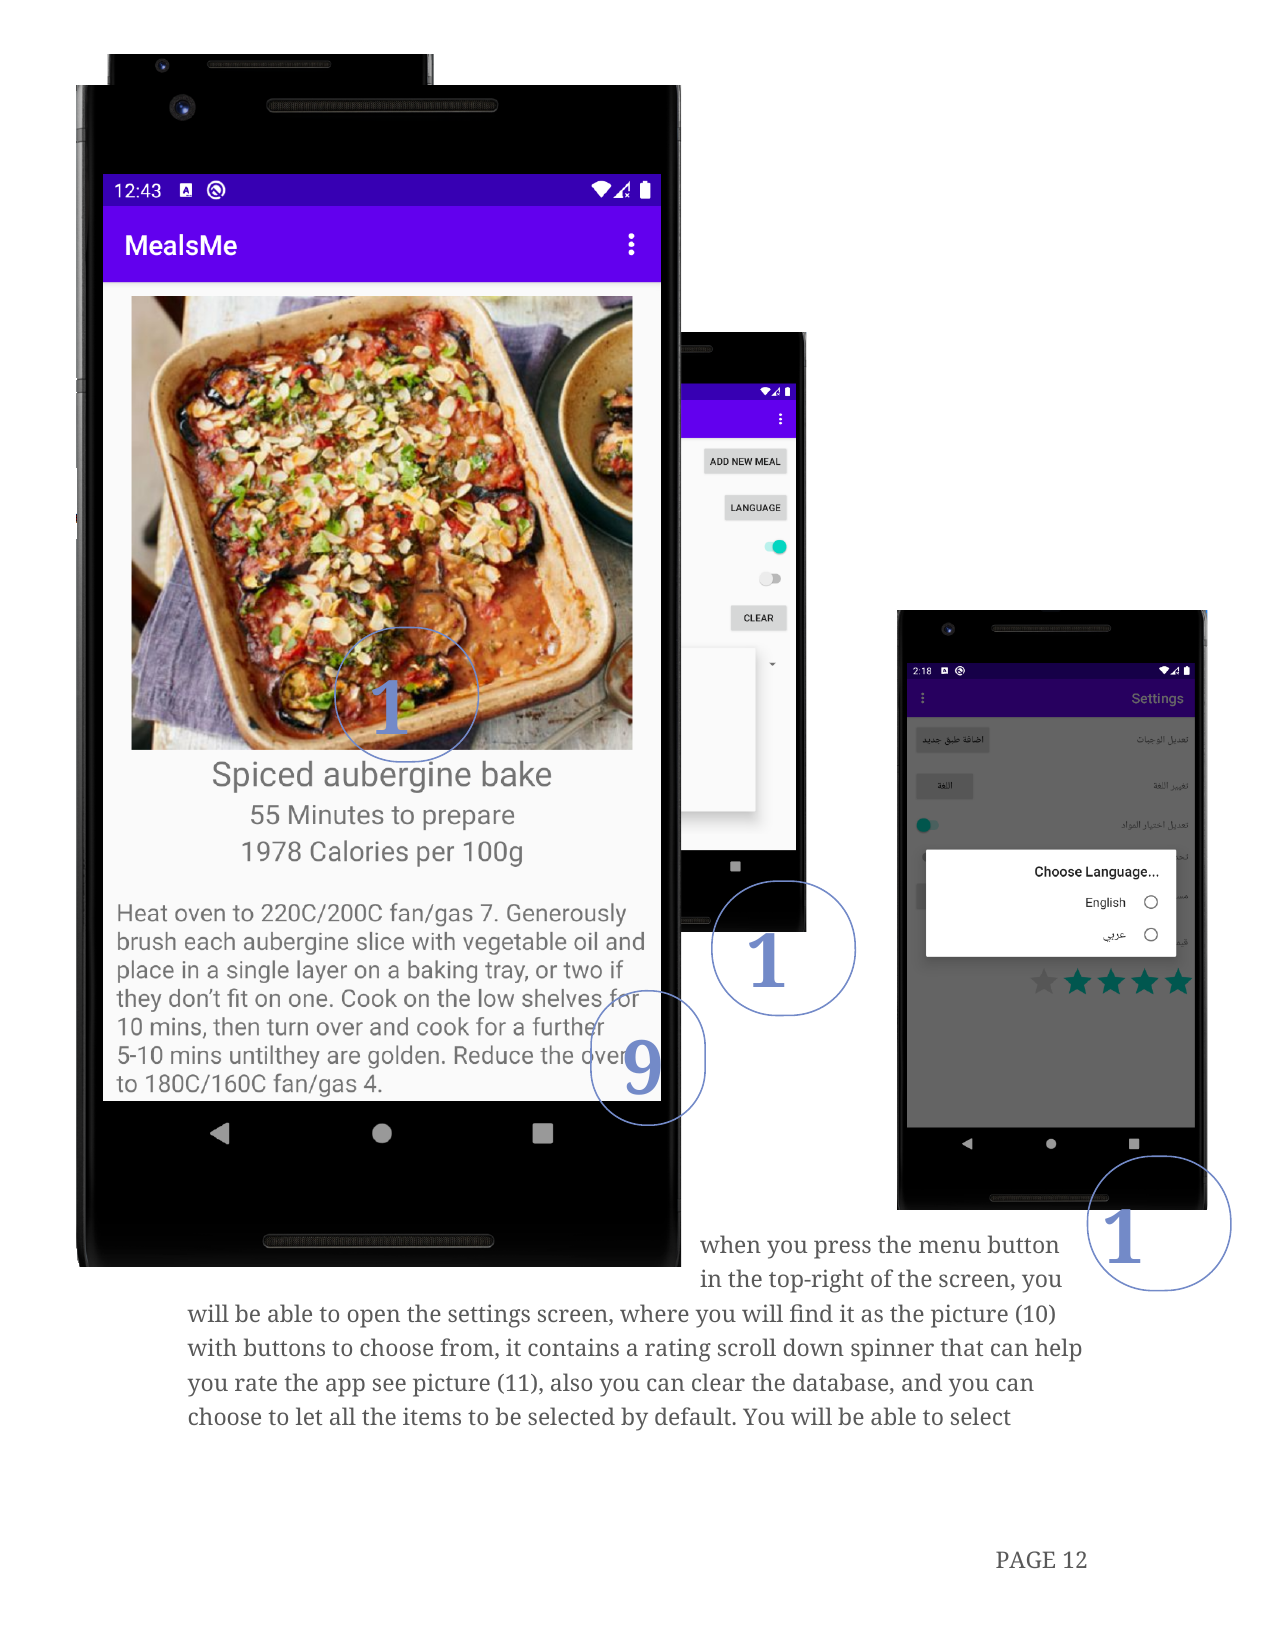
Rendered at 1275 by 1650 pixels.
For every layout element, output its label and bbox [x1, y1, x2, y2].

picture [715, 882, 807, 932]
picture [1090, 1158, 1208, 1210]
picture [897, 610, 1208, 1210]
picture [76, 54, 807, 1267]
text [187, 1229, 1087, 1432]
picture [592, 992, 682, 1124]
